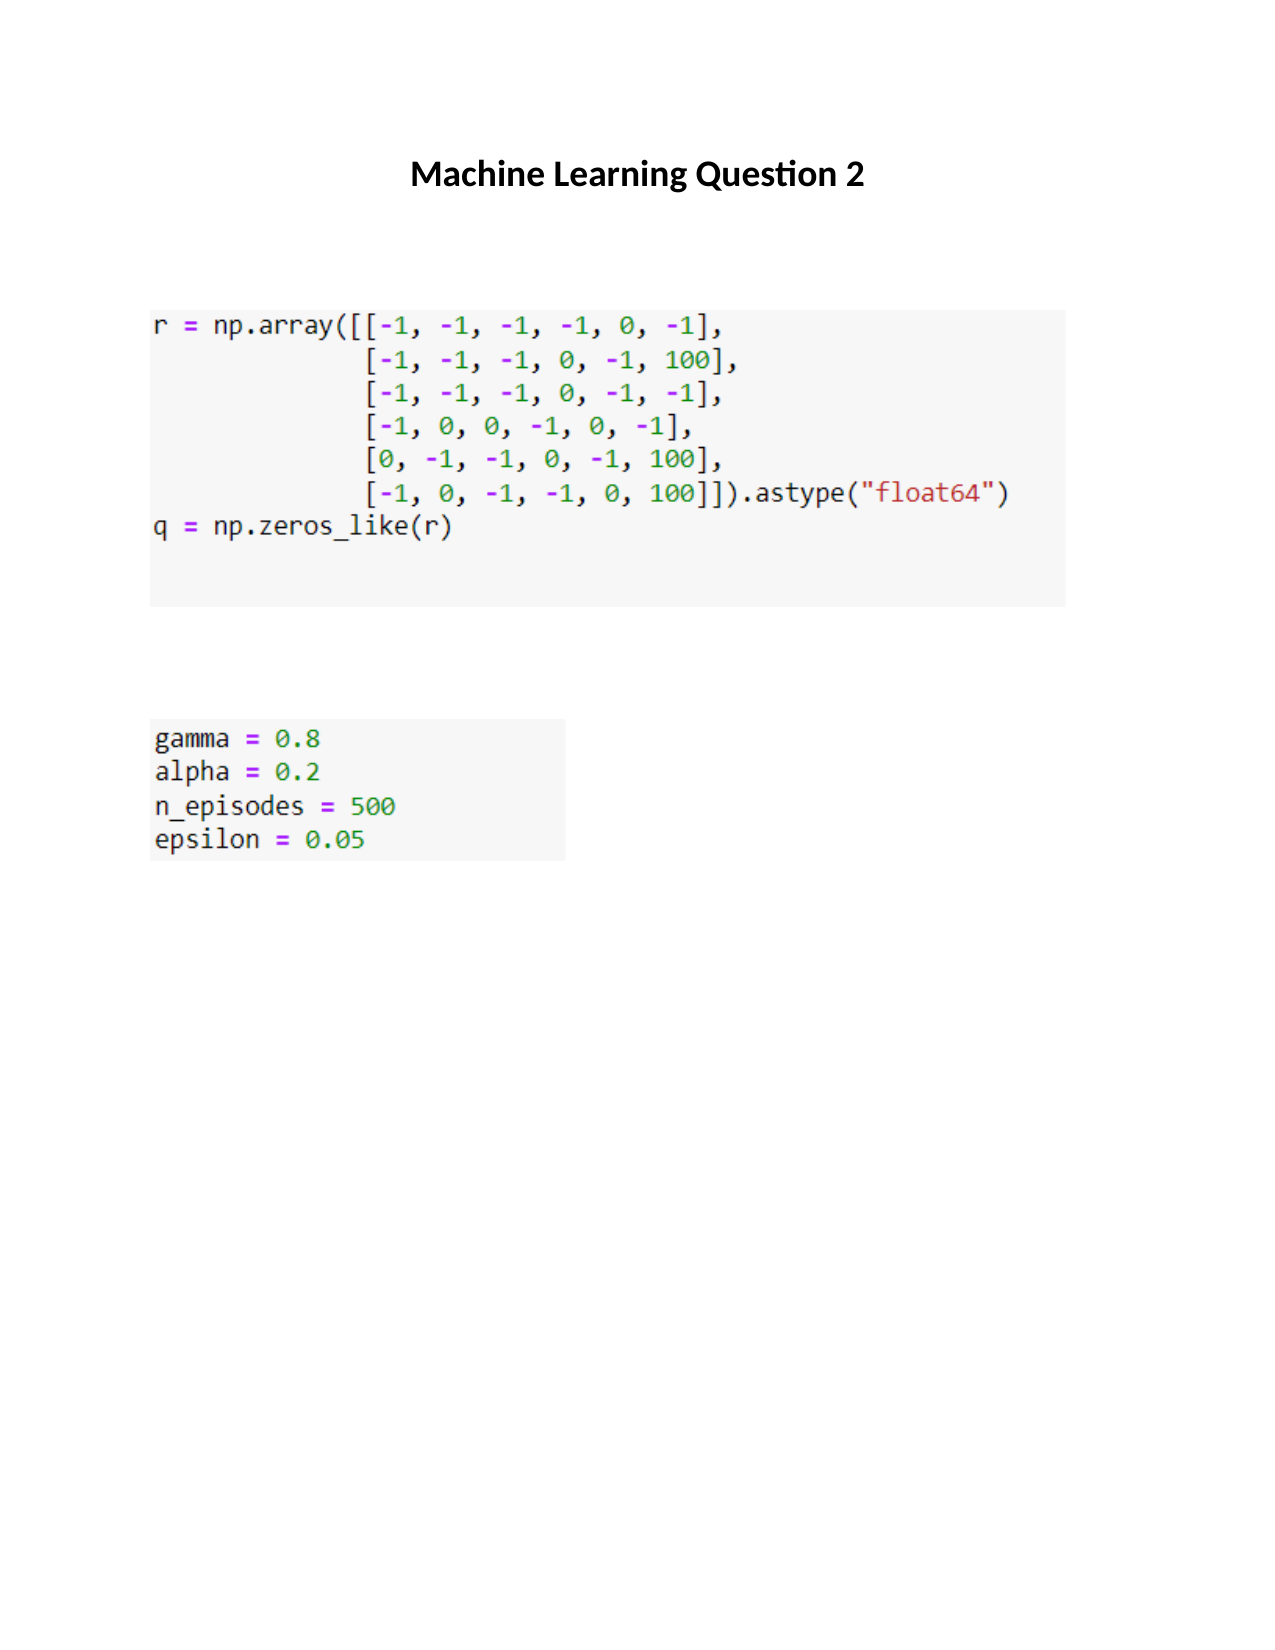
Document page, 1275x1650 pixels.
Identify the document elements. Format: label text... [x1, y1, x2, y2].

picture [150, 310, 1066, 607]
text Machine Learning Question 2 [150, 150, 1125, 196]
picture [150, 719, 566, 861]
